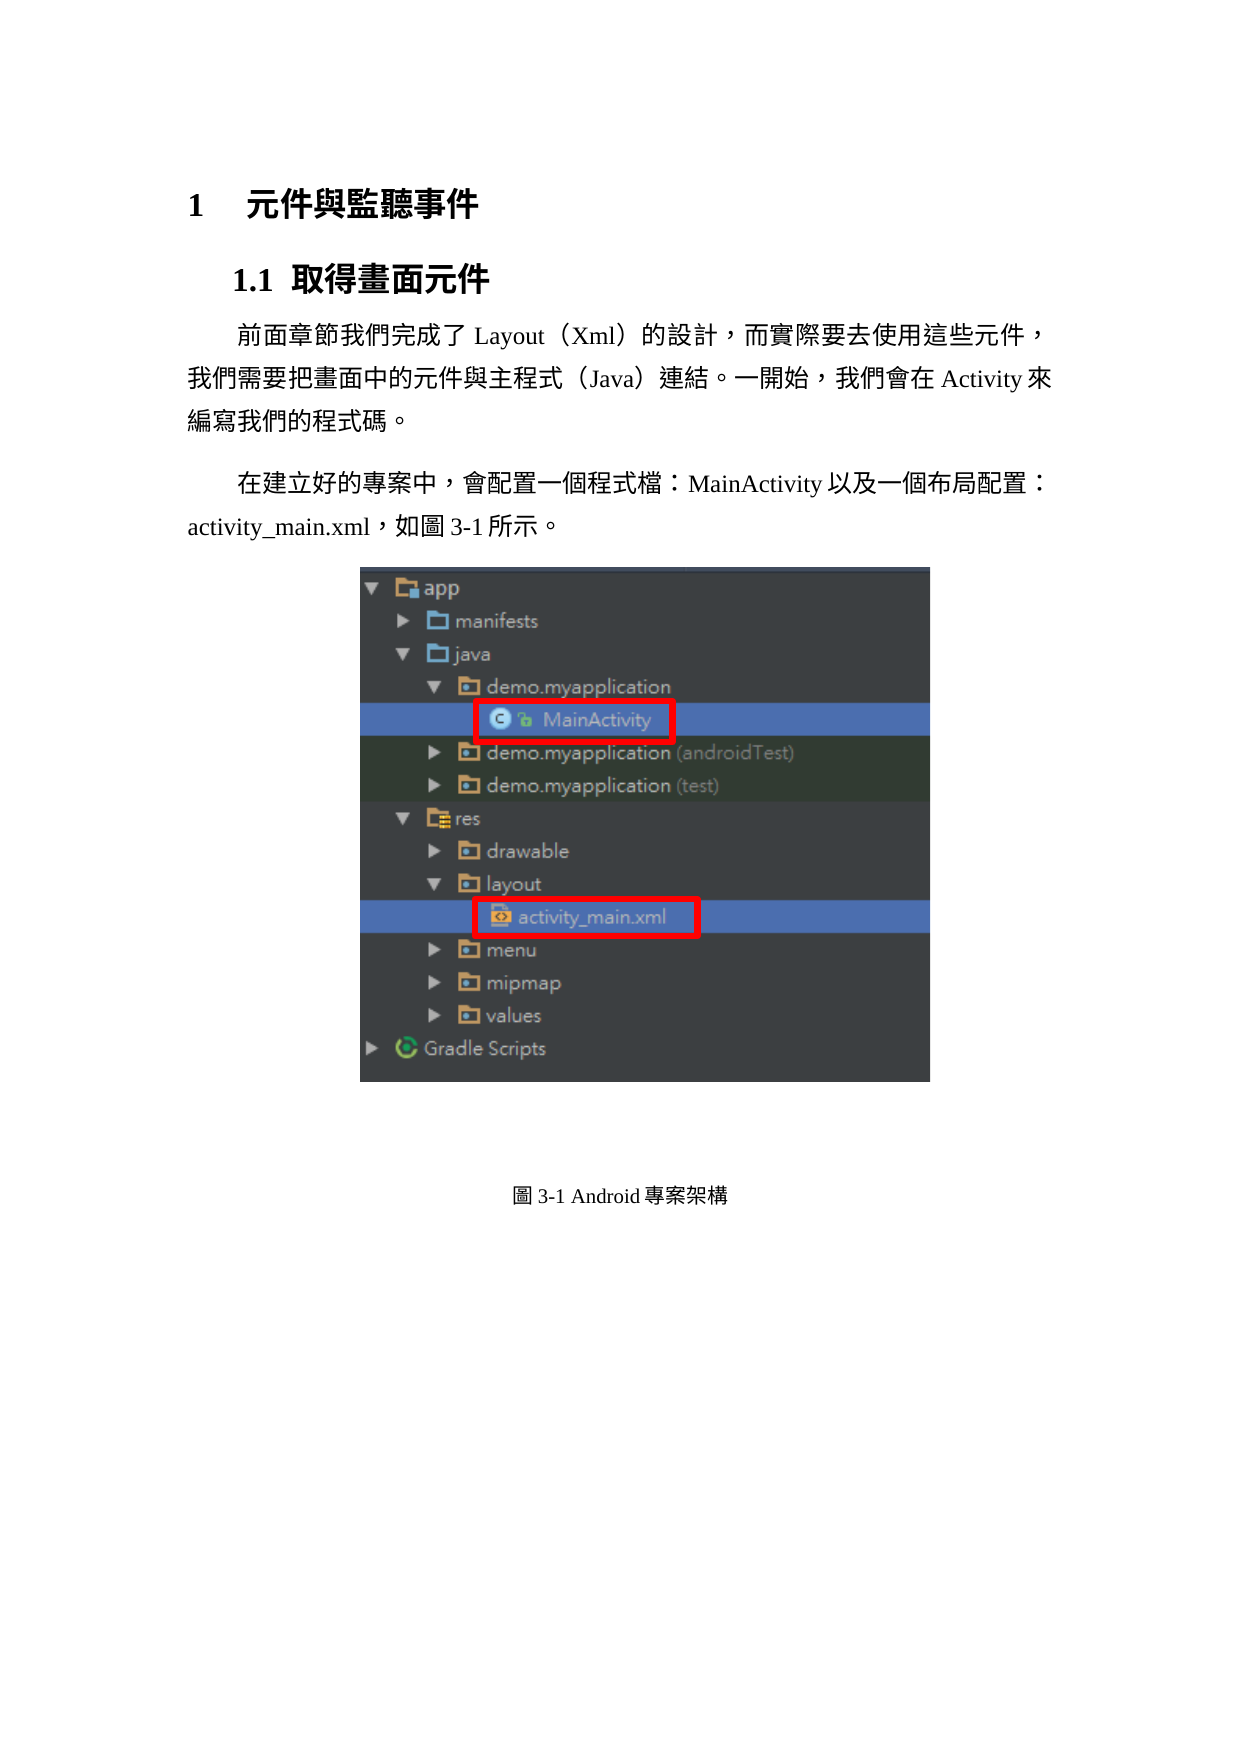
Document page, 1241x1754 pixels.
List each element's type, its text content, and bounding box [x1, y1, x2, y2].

picture [360, 567, 931, 1082]
text 前面章節我們完成了Layout（Xml）的設計，而實際要去使用這些元件，我們需要把畫面中的元件與主程式（Java）連結。一開始，我們會在Activity來編寫我們的程式碼。 [187, 314, 1053, 438]
text 圖3-1 Android專案架構 [187, 1176, 1053, 1213]
text 在建立好的專案中，會配置一個程式檔：MainActivity以及一個布局配置：activity_main.xml，如圖3-1所示。 [187, 462, 1053, 543]
list 取得畫面元件 [232, 239, 1053, 314]
list 元件與監聽事件 [187, 164, 1053, 239]
